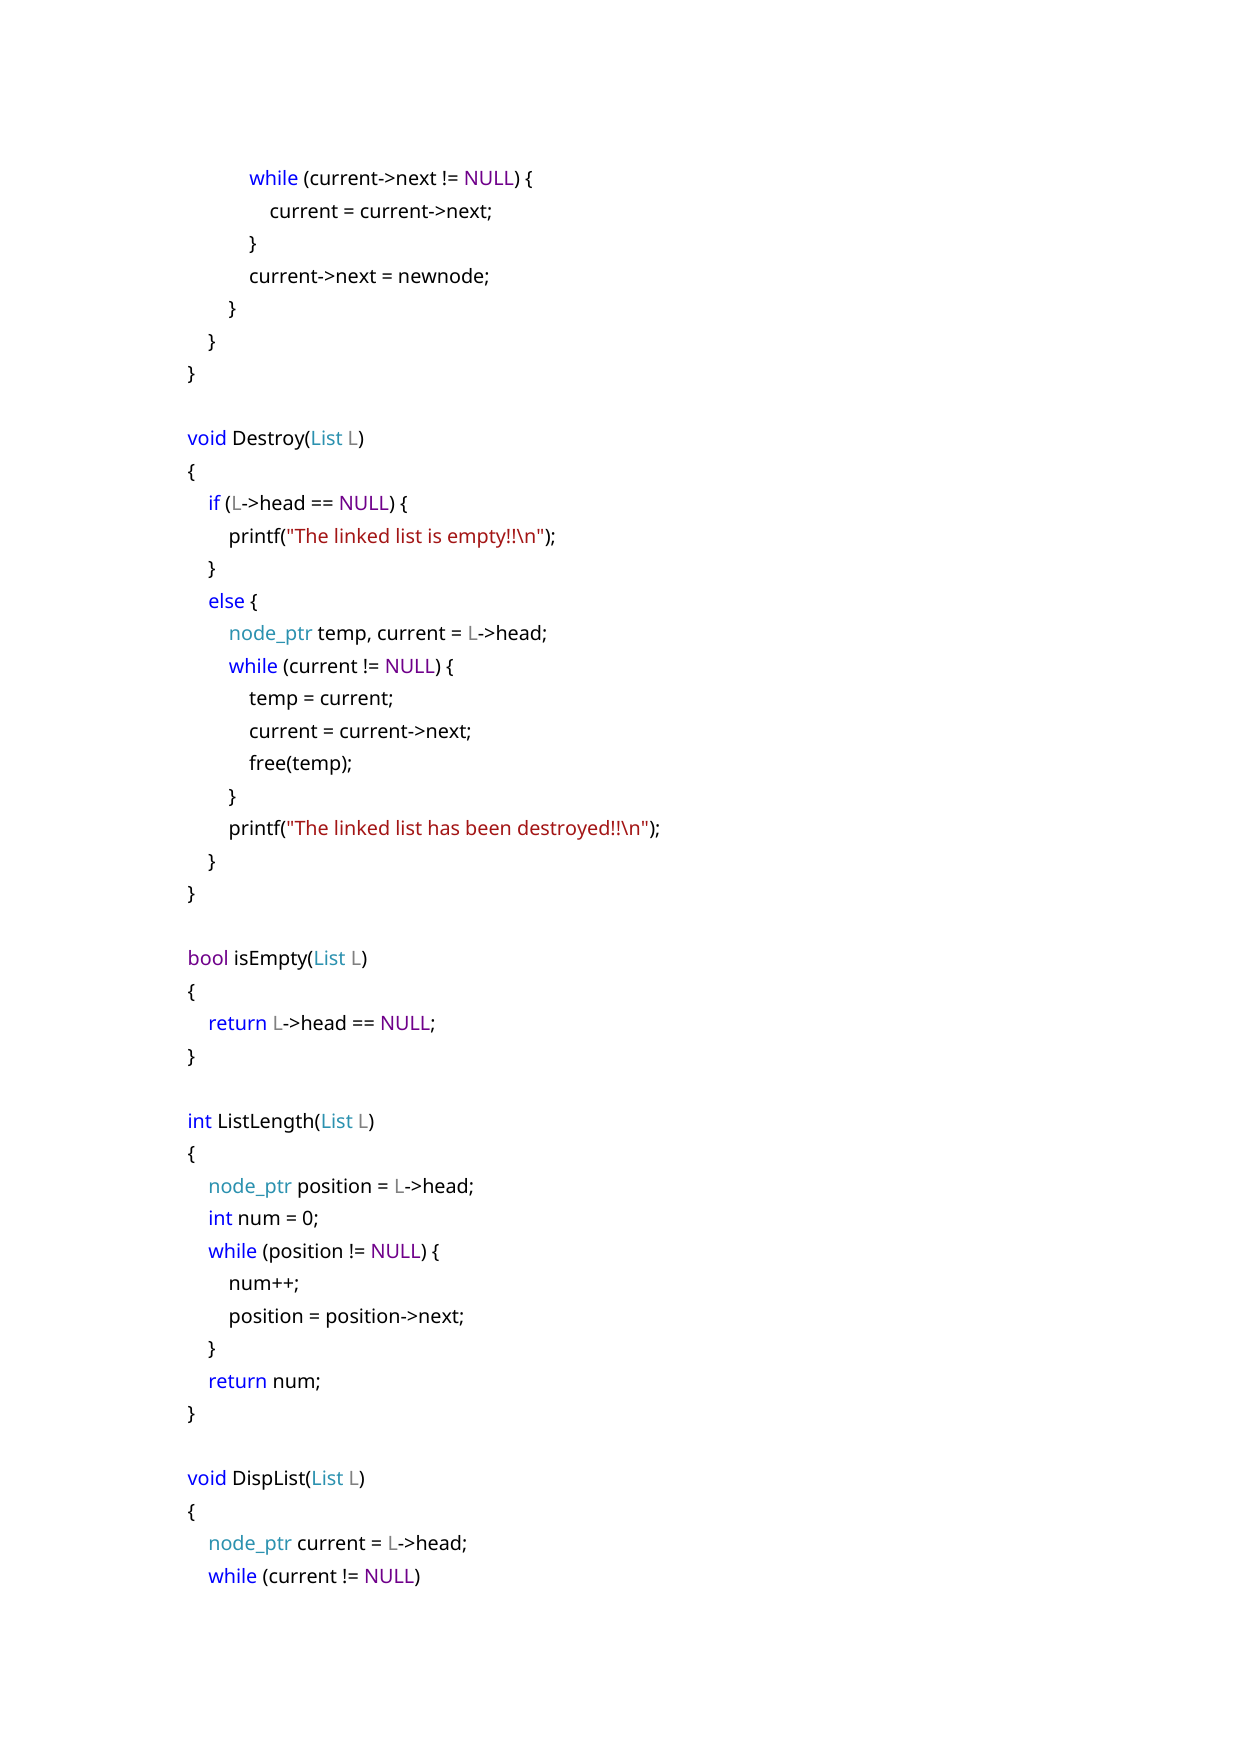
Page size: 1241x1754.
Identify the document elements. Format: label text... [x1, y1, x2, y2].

text void Destroy(List L) [187, 422, 1053, 454]
text current = current->next; [187, 714, 1053, 747]
text } [187, 552, 1053, 584]
text while (current != NULL) { [187, 649, 1053, 682]
text current = current->next; [187, 194, 1053, 227]
text } [187, 844, 1053, 877]
text { [187, 1137, 1053, 1169]
text } [187, 779, 1053, 812]
text bool isEmpty(List L) [187, 942, 1053, 974]
text } [187, 357, 1053, 389]
text node_ptr current = L->head; [187, 1527, 1053, 1559]
text } [187, 877, 1053, 909]
text free(temp); [187, 747, 1053, 779]
text num++; [187, 1267, 1053, 1299]
text while (position != NULL) { [187, 1234, 1053, 1267]
text int ListLength(List L) [187, 1104, 1053, 1137]
text printf("The linked list has been destroyed!!\n"); [187, 812, 1053, 844]
text position = position->next; [187, 1299, 1053, 1332]
text node_ptr temp, current = L->head; [187, 617, 1053, 649]
text temp = current; [187, 682, 1053, 714]
text if (L->head == NULL) { [187, 487, 1053, 519]
text { [187, 974, 1053, 1007]
text current->next = newnode; [187, 259, 1053, 292]
text while (current != NULL) [187, 1559, 1053, 1592]
text node_ptr position = L->head; [187, 1169, 1053, 1202]
text { [187, 1494, 1053, 1527]
text void DispList(List L) [187, 1462, 1053, 1494]
text } [187, 292, 1053, 324]
text return num; [187, 1364, 1053, 1397]
text } [187, 1397, 1053, 1429]
text } [187, 324, 1053, 357]
text int num = 0; [187, 1202, 1053, 1234]
text printf("The linked list is empty!!\n"); [187, 519, 1053, 552]
text while (current->next != NULL) { [187, 162, 1053, 194]
text else { [187, 584, 1053, 617]
text } [187, 1332, 1053, 1364]
text return L->head == NULL; [187, 1007, 1053, 1039]
text } [187, 227, 1053, 259]
text } [187, 1039, 1053, 1072]
text { [187, 454, 1053, 487]
